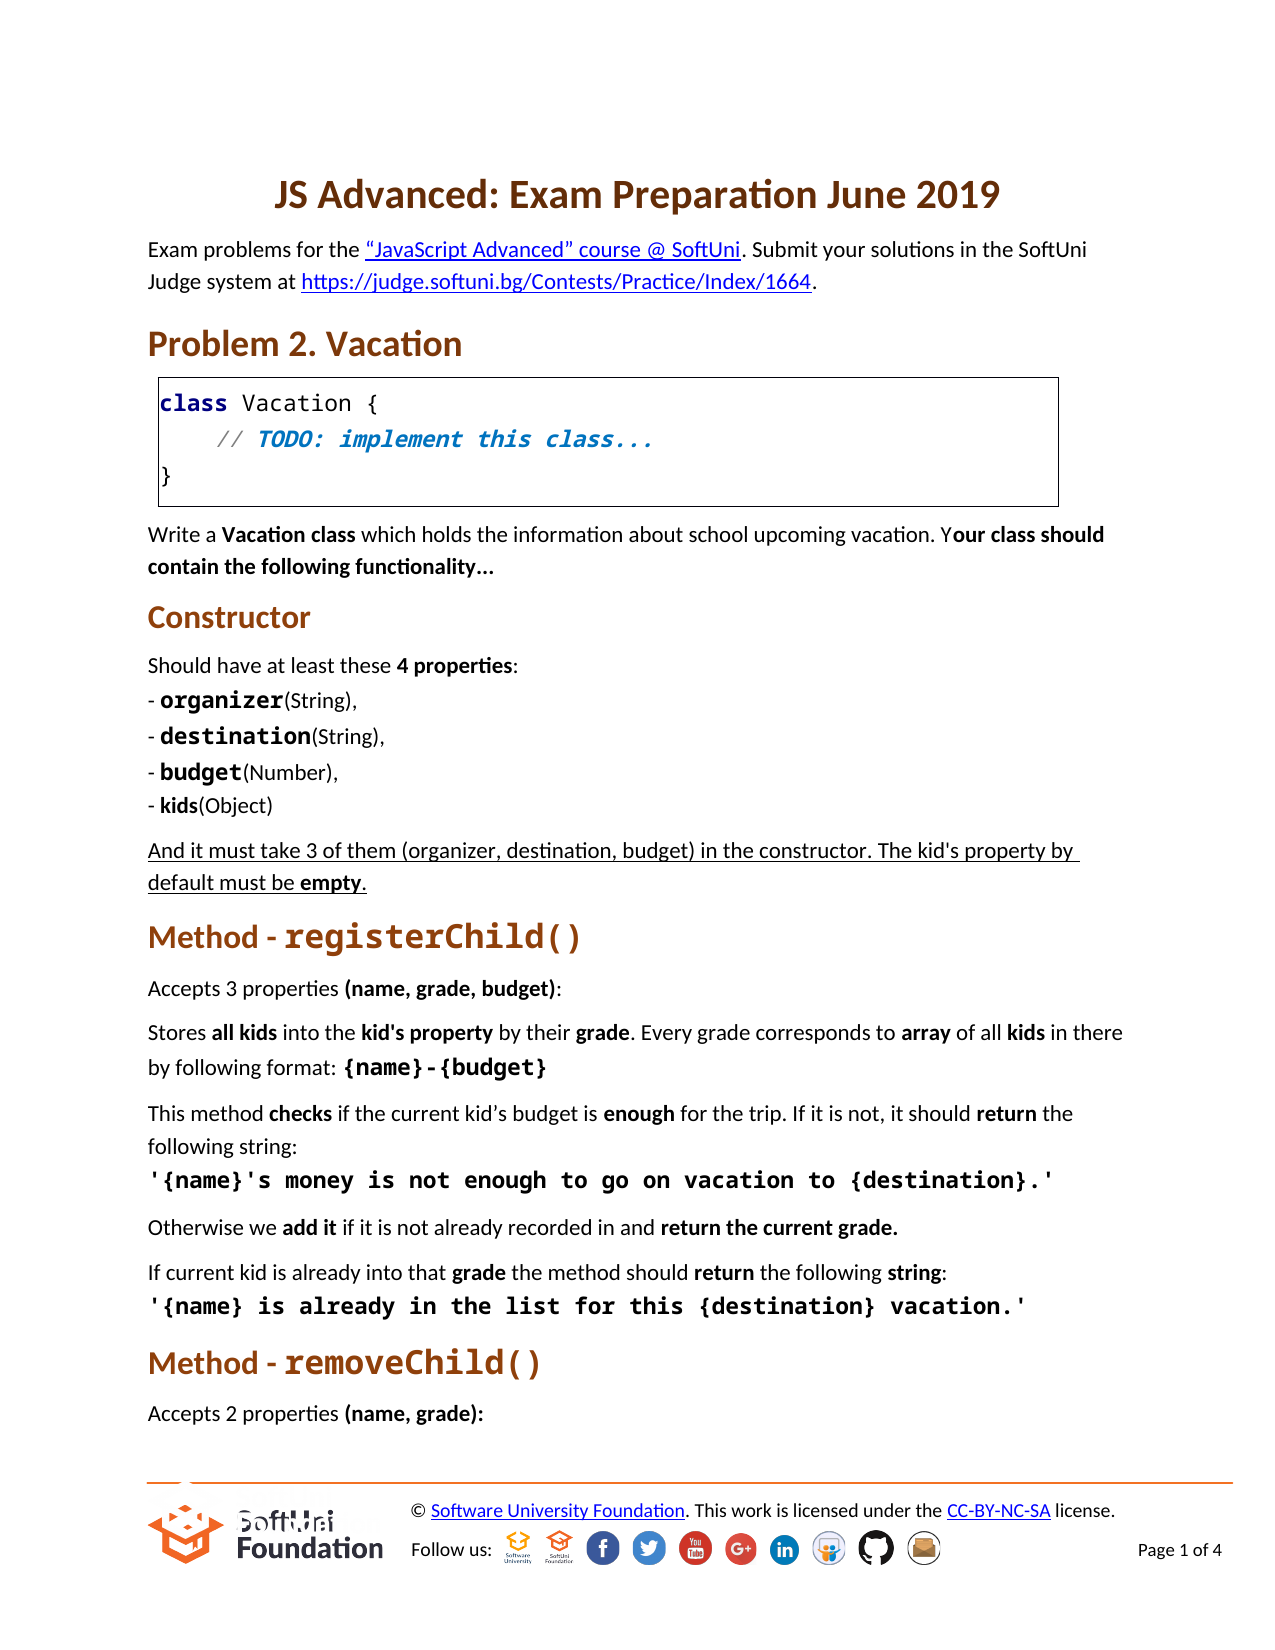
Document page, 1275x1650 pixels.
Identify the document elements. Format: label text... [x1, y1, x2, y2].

text Should have at least these 4 properties: - organizer(String), - destination(String), - budget(Number), - kids(Object) [148, 652, 1127, 820]
text Stores all kids into the kid's property by their grade. Every grade corresponds to array of all kids in there by following format: {name}-{budget} [148, 1018, 1127, 1082]
text Otherwise we add it if it is not already recorded in and return the current grade. [148, 1213, 1127, 1241]
picture [586, 1531, 620, 1565]
text If current kid is already into that grade the method should return the following string: '{name} is already in the list for this {destination} vacation.' [148, 1258, 1127, 1322]
picture [791, 1535, 799, 1544]
text Exam problems for the “JavaScript Advanced” course @ SoftUni. Submit your solutions in the SoftUni Judge system at https://judge.softuni.bg/Contests/Practice/Index/1664. [148, 235, 1127, 295]
table_header class Vacation { // TODO: implement this class... } [159, 378, 1058, 506]
subtitle Constructor [148, 597, 1127, 637]
picture [858, 1530, 894, 1565]
picture [545, 1530, 574, 1565]
picture [770, 1556, 778, 1565]
subtitle JS Advanced: Exam Preparation June 2019 [148, 168, 1127, 219]
text And it must take 3 of them (organizer, destination, budget) in the constructor. The kid's property by default must be empty. [148, 836, 1127, 897]
text Write a Vacation class which holds the information about school upcoming vacation. Your class should contain the following functionality... [148, 520, 1127, 580]
picture [770, 1535, 778, 1544]
subtitle Method - removeChild() [148, 1339, 1127, 1384]
subtitle Problem 2. Vacation [148, 320, 1127, 366]
picture [632, 1531, 666, 1565]
text Accepts 3 properties (name, grade, budget): [148, 974, 1127, 1002]
text This method checks if the current kid’s budget is enough for the trip. If it is not, it should return the following string: '{name}'s money is not enough to go on vacation to {destination}.' [148, 1099, 1127, 1196]
picture [812, 1531, 846, 1565]
picture [791, 1556, 799, 1565]
picture [504, 1531, 532, 1565]
picture [679, 1531, 712, 1565]
picture [907, 1531, 941, 1565]
picture [147, 1480, 383, 1564]
picture [725, 1533, 757, 1565]
subtitle Method - registerChild() [148, 913, 1127, 959]
picture [783, 1547, 792, 1556]
text Accepts 2 properties (name, grade): [148, 1399, 1127, 1427]
